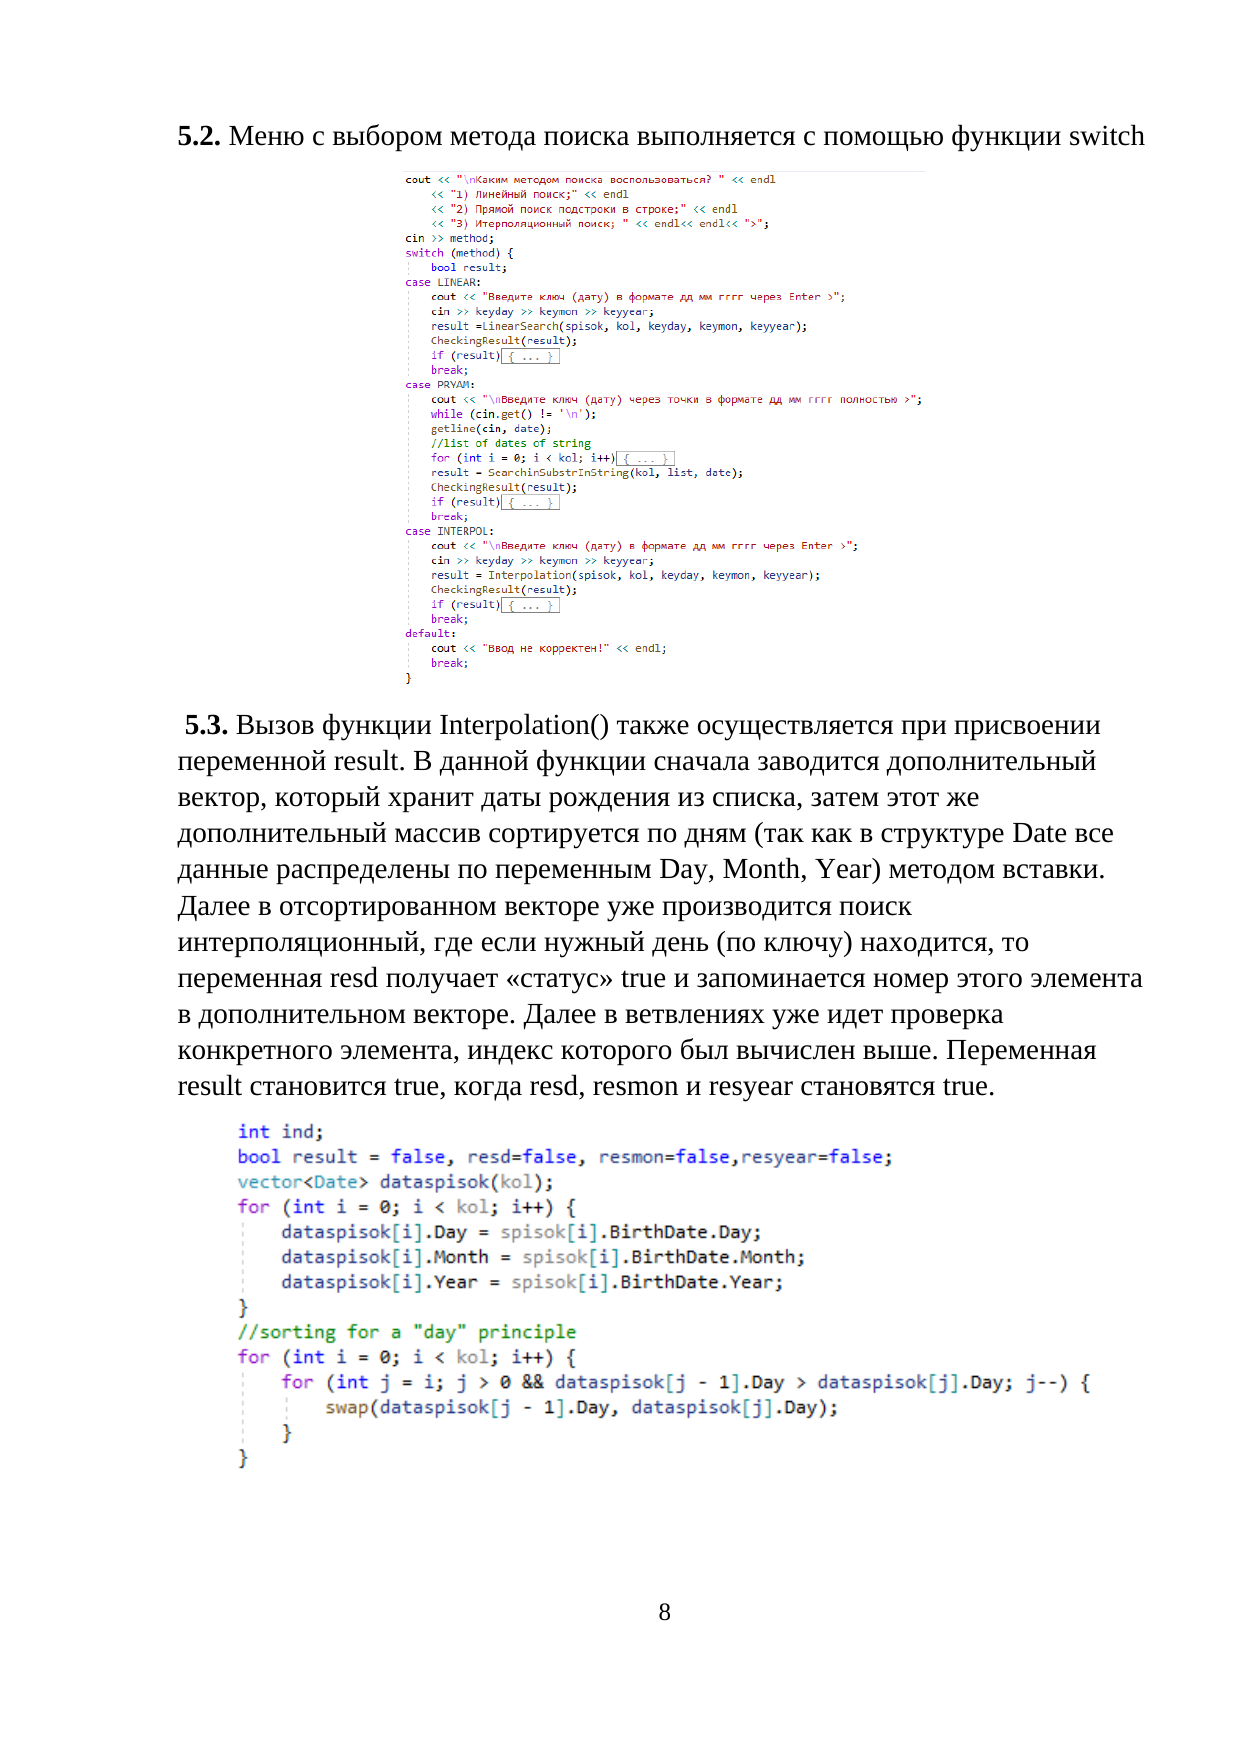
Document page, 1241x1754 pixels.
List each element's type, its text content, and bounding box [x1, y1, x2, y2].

text 5.2. Меню с выбором метода поиска выполняется с помощью функции switch [177, 118, 1152, 152]
picture [403, 171, 926, 689]
picture [233, 1121, 1096, 1473]
text 8 [177, 1597, 1152, 1626]
text 5.3. Вызов функции Interpolation() также осуществляется при присвоении переменной result. В данной функции сначала заводится дополнительный вектор, который хранит даты рождения из списка, затем этот же дополнительный массив сортируется по дням (так как в структуре Date все данные распределены по переменным Day, Month, Year) методом вставки. Далее в отсортированном векторе уже производится поиск интерполяционный, где если нужный день (по ключу) находится, то переменная resd получает «статус» true и запоминается номер этого элемента в дополнительном векторе. Далее в ветвлениях уже идет проверка конкретного элемента, индекс которого был вычислен выше. Переменная result становится true, когда resd, resmon и resyear становятся true. [177, 707, 1152, 1102]
